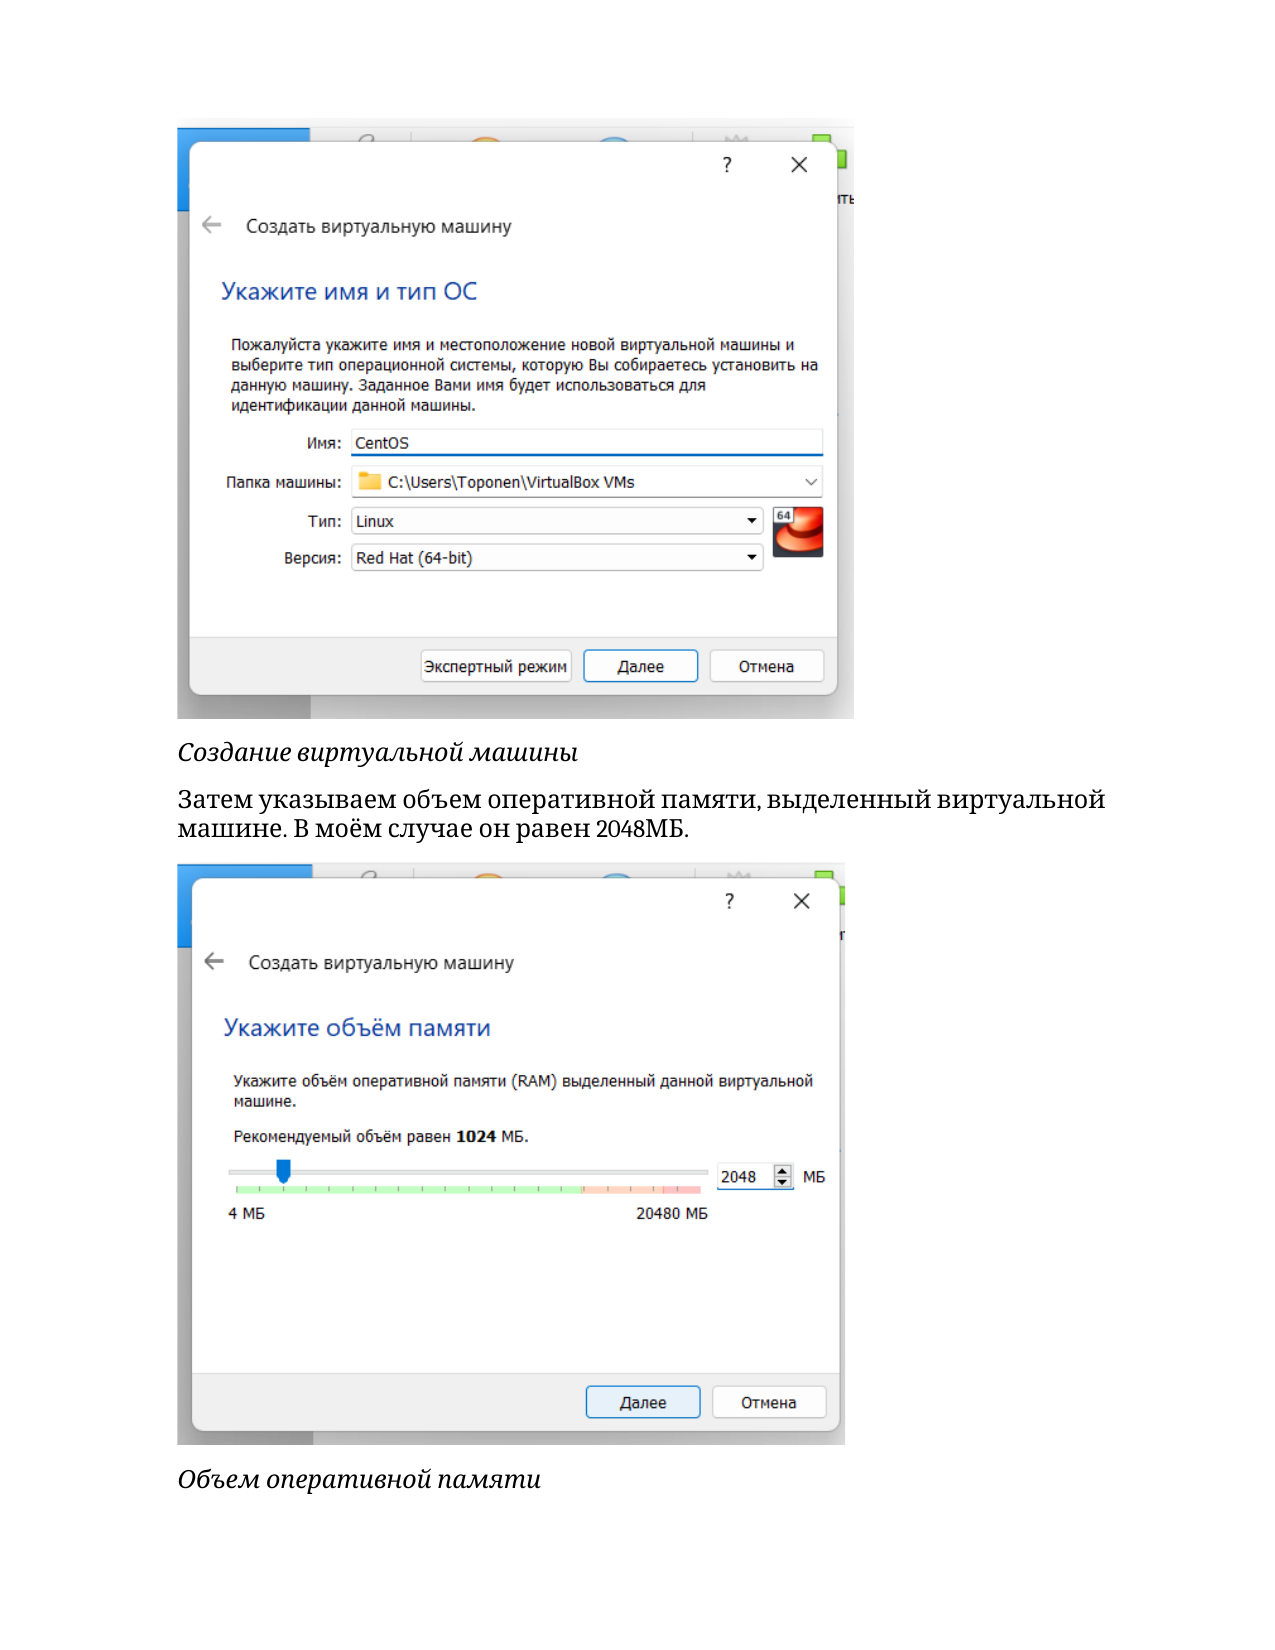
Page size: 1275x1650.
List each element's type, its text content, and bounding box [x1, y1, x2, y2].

text Объем оперативной памяти [177, 1466, 1186, 1494]
text Затем указываем объем оперативной памяти, выделенный виртуальной машине. В моём случае он равен 2048МБ. [177, 786, 1186, 844]
text Создание виртуальной машины [177, 739, 1186, 768]
picture [177, 118, 854, 719]
picture [177, 862, 846, 1445]
